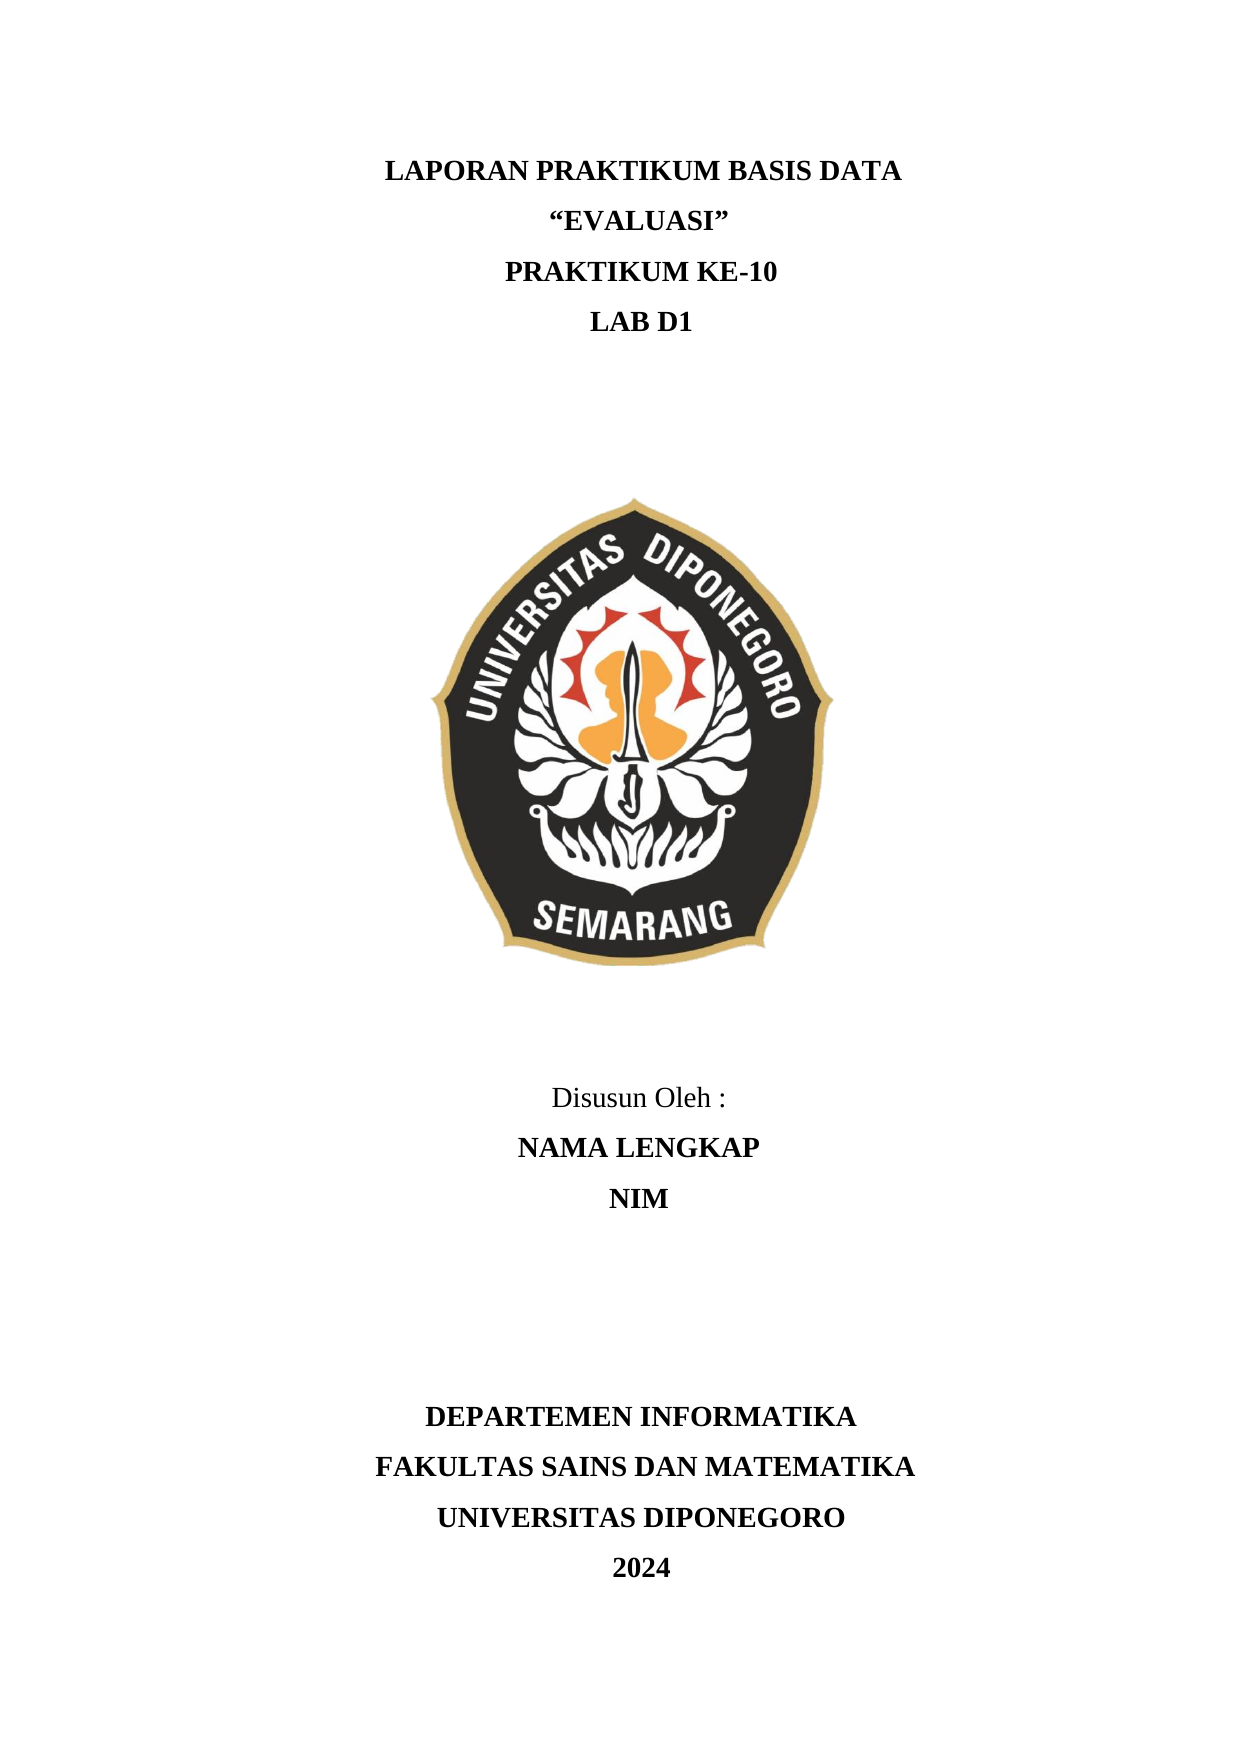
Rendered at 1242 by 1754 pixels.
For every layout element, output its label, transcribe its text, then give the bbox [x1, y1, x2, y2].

text LAB D1 [192, 304, 1090, 338]
picture [429, 497, 835, 966]
text NIM [192, 1181, 1085, 1214]
text “EVALUASI” [192, 203, 1085, 237]
text UNIVERSITAS DIPONEGORO [192, 1500, 1090, 1533]
text Disusun Oleh : [187, 1080, 1090, 1114]
text NAMA LENGKAP [192, 1131, 1085, 1164]
text 2024 [192, 1550, 1090, 1584]
text PRAKTIKUM KE-10 [192, 254, 1090, 287]
text FAKULTAS SAINS DAN MATEMATIKA [375, 1449, 1090, 1483]
text DEPARTEMEN INFORMATIKA [192, 1399, 1090, 1433]
text LAPORAN PRAKTIKUM BASIS DATA [384, 153, 1090, 187]
